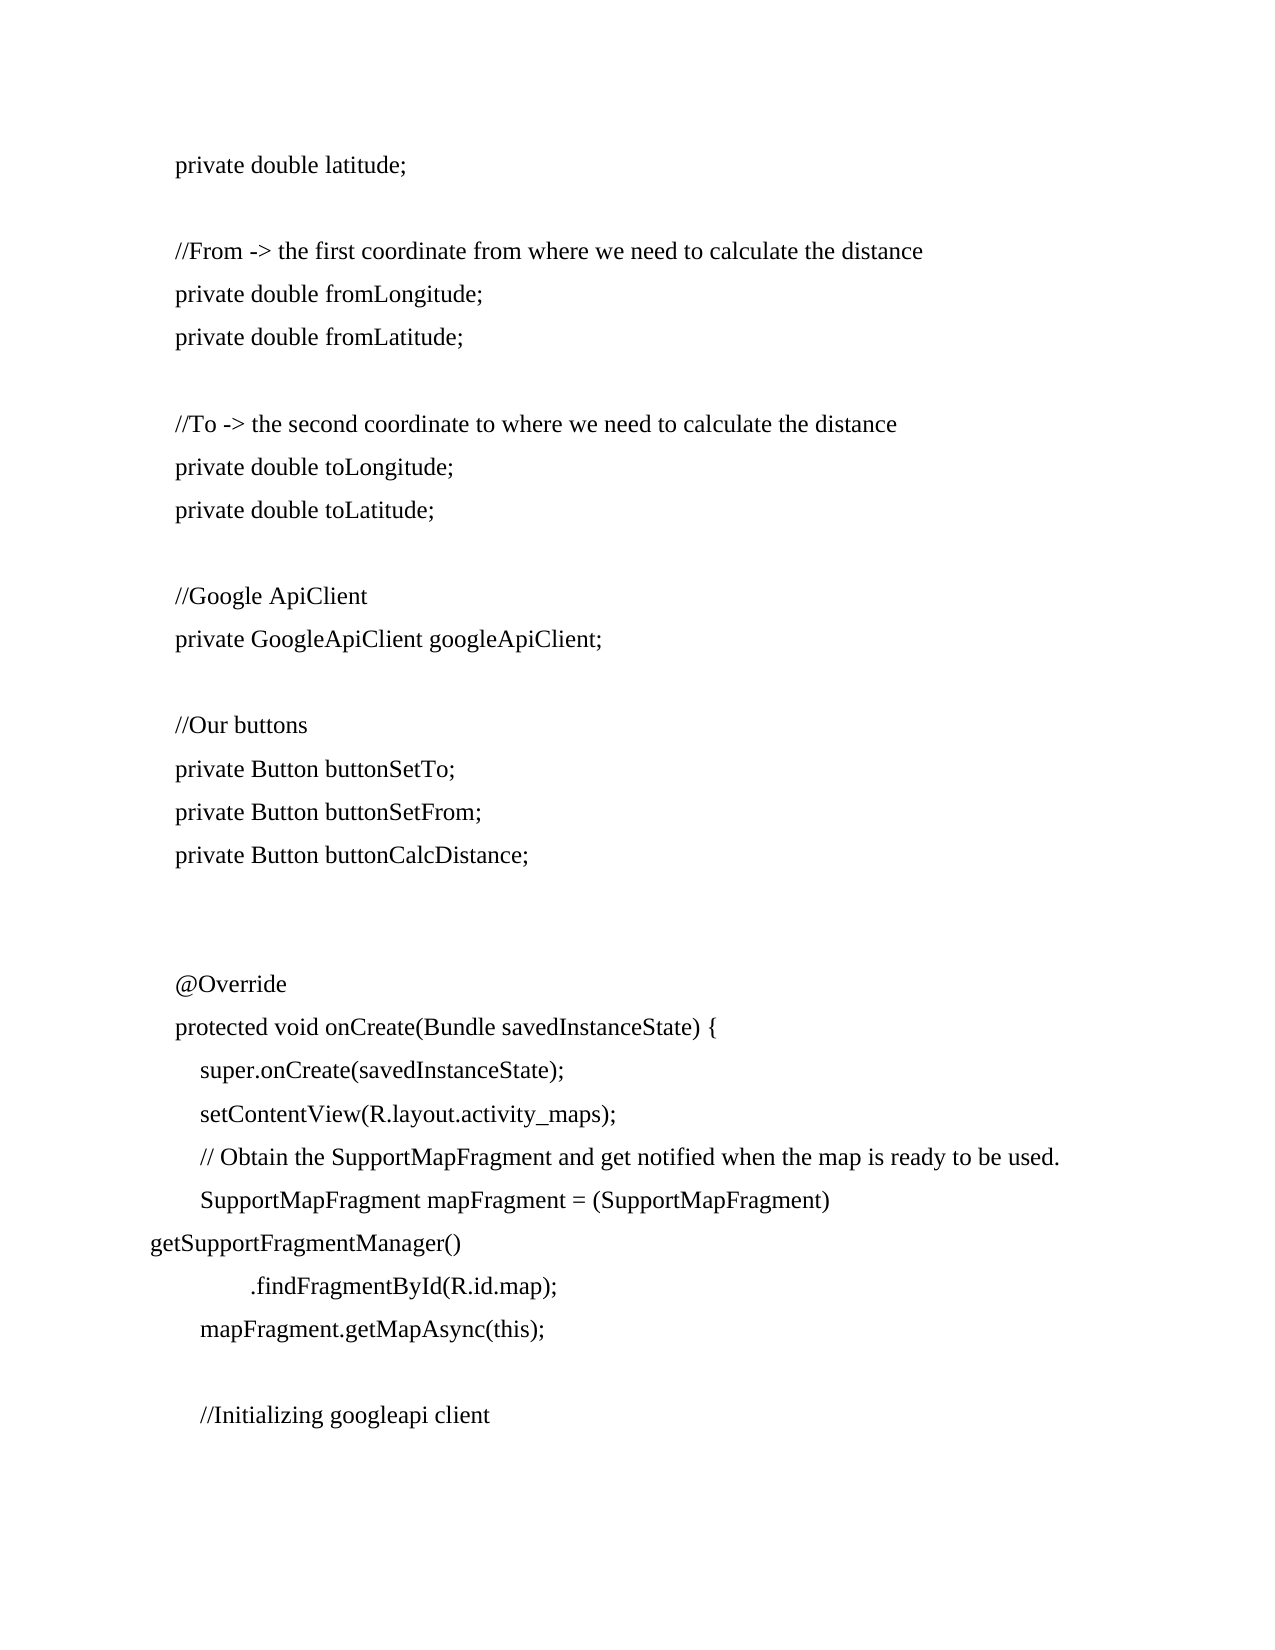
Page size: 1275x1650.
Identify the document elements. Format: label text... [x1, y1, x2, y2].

text .findFragmentById(R.id.map); [150, 1271, 1125, 1300]
text super.onCreate(savedInstanceState); [150, 1056, 1125, 1084]
text SupportMapFragment mapFragment = (SupportMapFragment) getSupportFragmentManager() [150, 1185, 1125, 1257]
text private Button buttonCalcDistance; [150, 840, 1125, 869]
text protected void onCreate(Bundle savedInstanceState) { [150, 1012, 1125, 1041]
text //Initializing googleapi client [150, 1401, 1125, 1429]
text private Button buttonSetFrom; [150, 797, 1125, 826]
text //To -> the second coordinate to where we need to calculate the distance [150, 409, 1125, 437]
text private double latitude; [150, 150, 1125, 179]
text private double fromLongitude; [150, 279, 1125, 308]
text private double toLatitude; [150, 495, 1125, 524]
text private double fromLatitude; [150, 322, 1125, 351]
text private double toLongitude; [150, 452, 1125, 481]
text private GoogleApiClient googleApiClient; [150, 624, 1125, 653]
text //Google ApiClient [150, 581, 1125, 610]
text //From -> the first coordinate from where we need to calculate the distance [150, 236, 1125, 265]
text mapFragment.getMapAsync(this); [150, 1314, 1125, 1343]
text private Button buttonSetTo; [150, 754, 1125, 782]
text // Obtain the SupportMapFragment and get notified when the map is ready to be used. [150, 1142, 1125, 1171]
text @Override [150, 969, 1125, 998]
text setContentView(R.layout.activity_maps); [150, 1099, 1125, 1127]
text //Our buttons [150, 711, 1125, 739]
